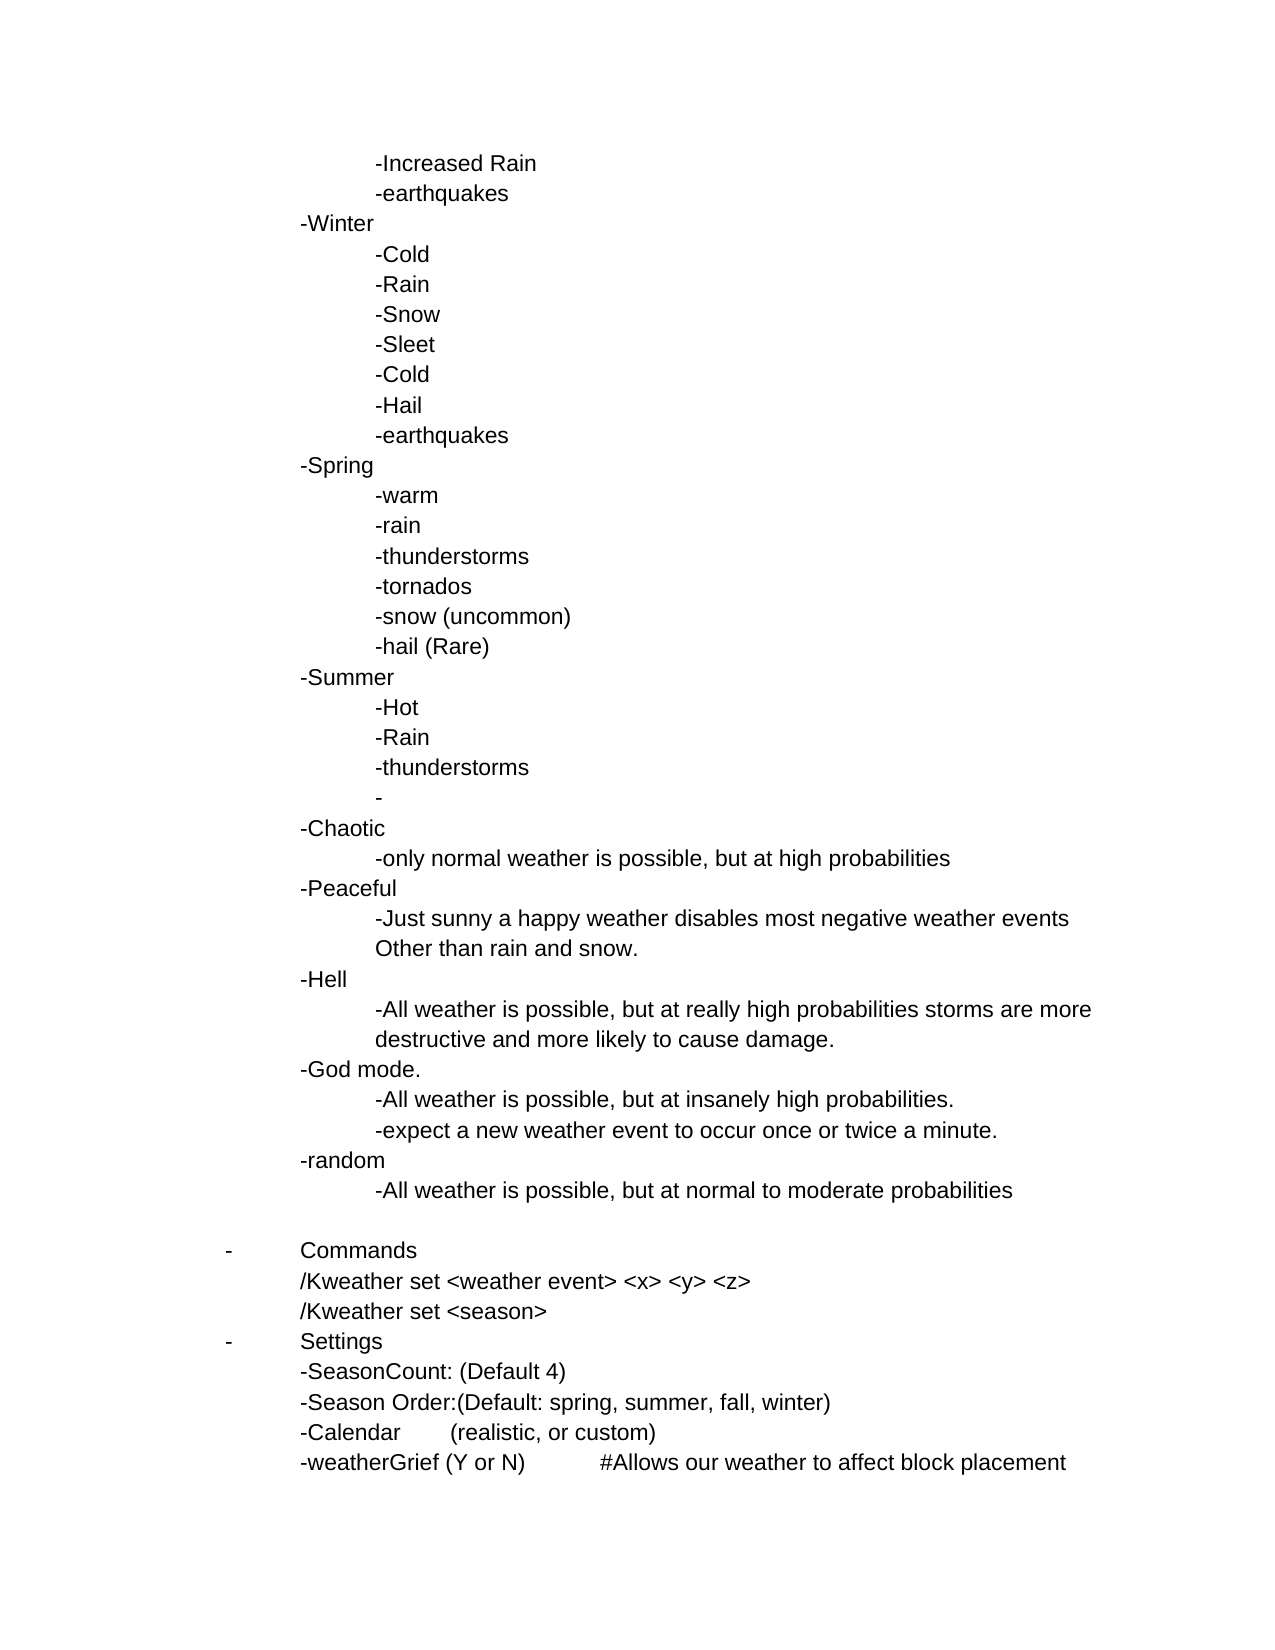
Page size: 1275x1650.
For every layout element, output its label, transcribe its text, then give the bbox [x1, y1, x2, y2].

text -Cold [150, 361, 1125, 388]
text -Calendar (realistic, or custom) [150, 1419, 1125, 1445]
text -earthquakes [150, 422, 1125, 448]
text -only normal weather is possible, but at high probabilities [150, 845, 1125, 871]
text -random [150, 1147, 1125, 1173]
text -tornados [150, 573, 1125, 599]
text -Spring [150, 452, 1125, 478]
text -Sleet [150, 331, 1125, 358]
text -warm [150, 482, 1125, 509]
text - Commands [150, 1237, 1125, 1264]
text -Peaceful [150, 875, 1125, 901]
text -Cold [150, 241, 1125, 267]
text -Season Order:(Default: spring, summer, fall, winter) [150, 1388, 1125, 1415]
text -snow (uncommon) [150, 603, 1125, 629]
text -thunderstorms [150, 754, 1125, 781]
text -thunderstorms [150, 543, 1125, 569]
text -Summer [150, 663, 1125, 690]
text -earthquakes [150, 180, 1125, 207]
text -Just sunny a happy weather disables most negative weather events [150, 905, 1125, 932]
text /Kweather set <season> [150, 1298, 1125, 1324]
text -Rain [150, 271, 1125, 297]
text -God mode. [150, 1056, 1125, 1083]
text -Chaotic [150, 814, 1125, 841]
text /Kweather set <weather event> <x> <y> <z> [150, 1268, 1125, 1294]
text Other than rain and snow. [150, 935, 1125, 962]
text -Rain [150, 724, 1125, 750]
text -All weather is possible, but at insanely high probabilities. [300, 1086, 1125, 1113]
text -Increased Rain [150, 150, 1125, 176]
text -Hail [150, 392, 1125, 418]
text -Winter [150, 210, 1125, 237]
text -SeasonCount: (Default 4) [150, 1358, 1125, 1385]
text -expect a new weather event to occur once or twice a minute. [150, 1117, 1125, 1143]
text -rain [150, 512, 1125, 539]
text -Hot [150, 694, 1125, 720]
text - Settings [150, 1328, 1125, 1354]
text - [150, 784, 1125, 811]
text -All weather is possible, but at really high probabilities storms are more destructive and more likely to cause damage. [375, 996, 1125, 1052]
text -Snow [150, 301, 1125, 327]
text -All weather is possible, but at normal to moderate probabilities [150, 1177, 1125, 1203]
text -Hell [150, 966, 1125, 992]
text -weatherGrief (Y or N) #Allows our weather to affect block placement [150, 1449, 1125, 1475]
text -hail (Rare) [150, 633, 1125, 660]
